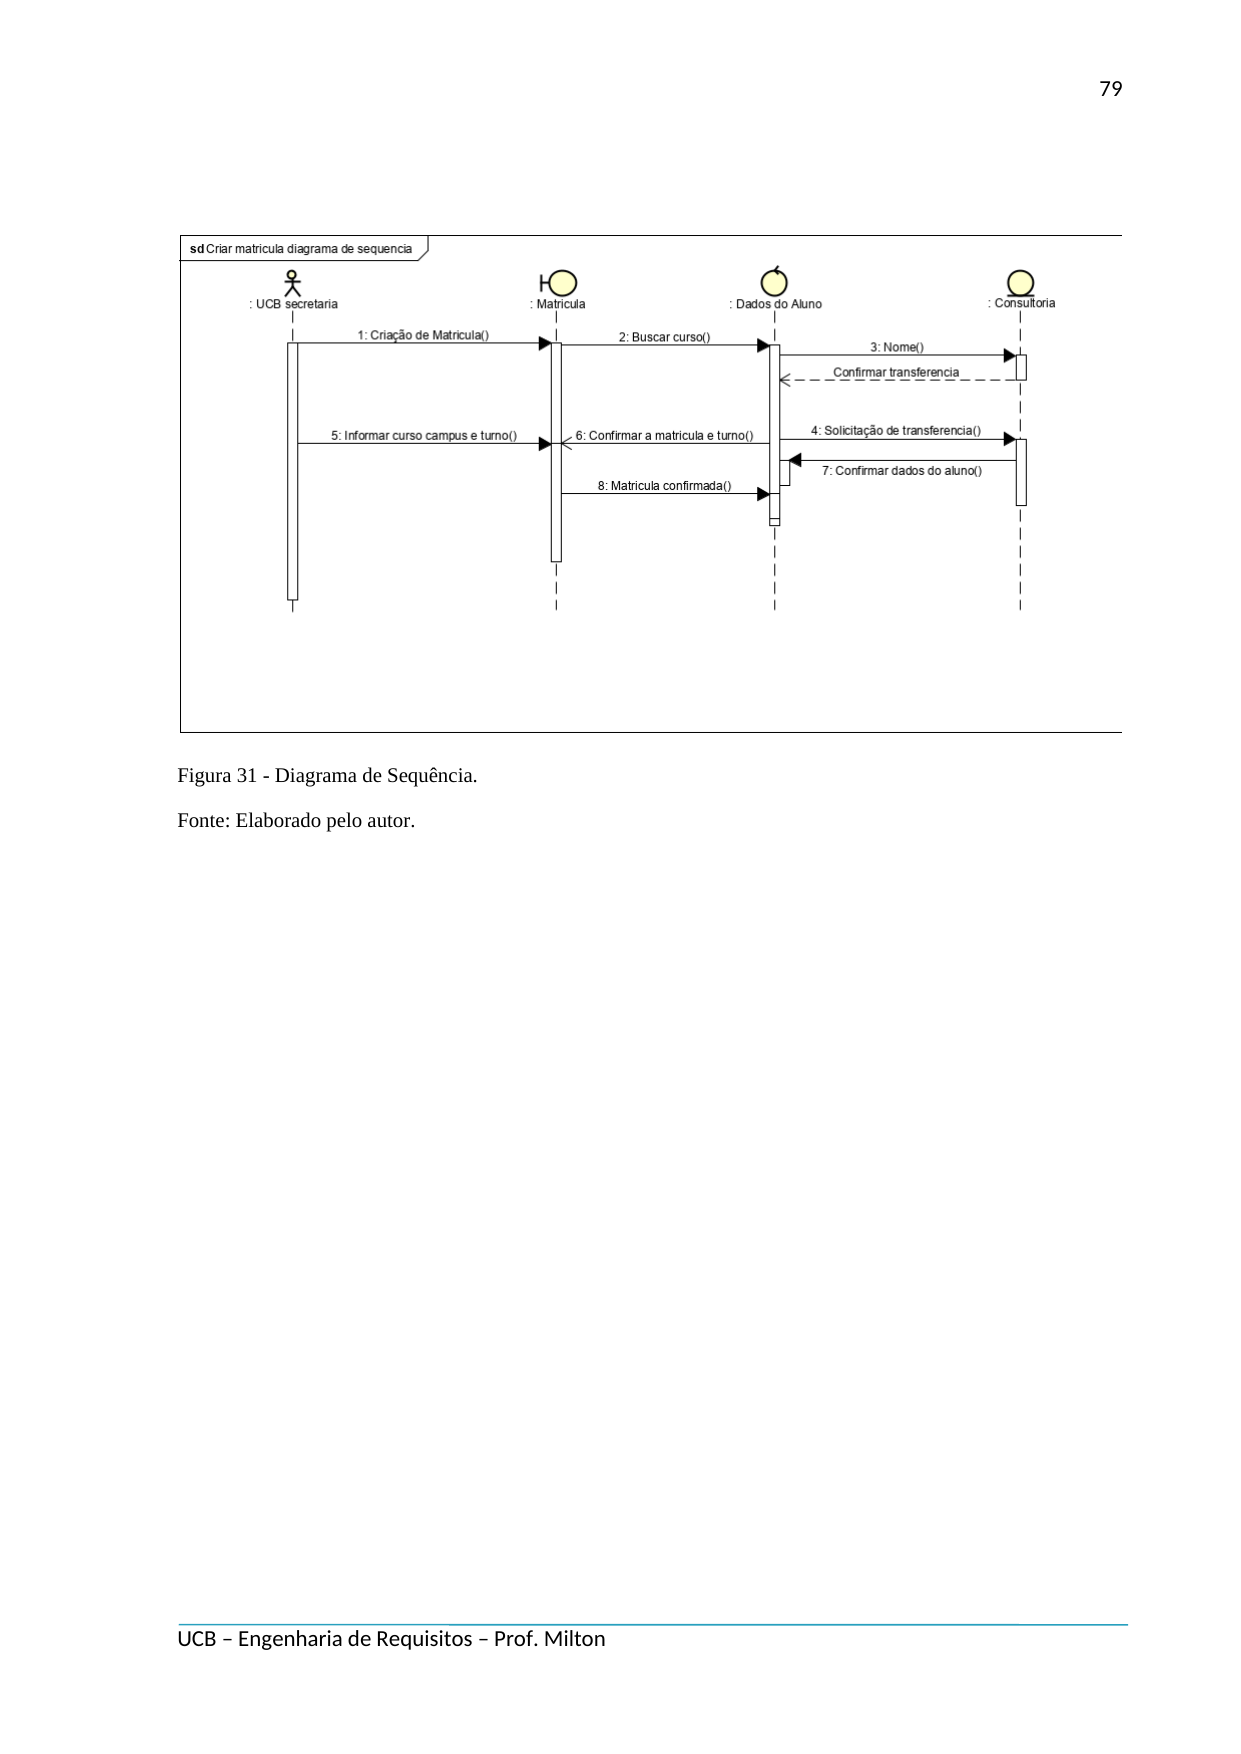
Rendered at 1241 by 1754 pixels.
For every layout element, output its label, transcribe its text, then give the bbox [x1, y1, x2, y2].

picture [177, 232, 1122, 737]
text Figura 31 - Diagrama de Sequência. [177, 763, 1122, 787]
text Fonte: Elaborado pelo autor. [177, 808, 1122, 832]
